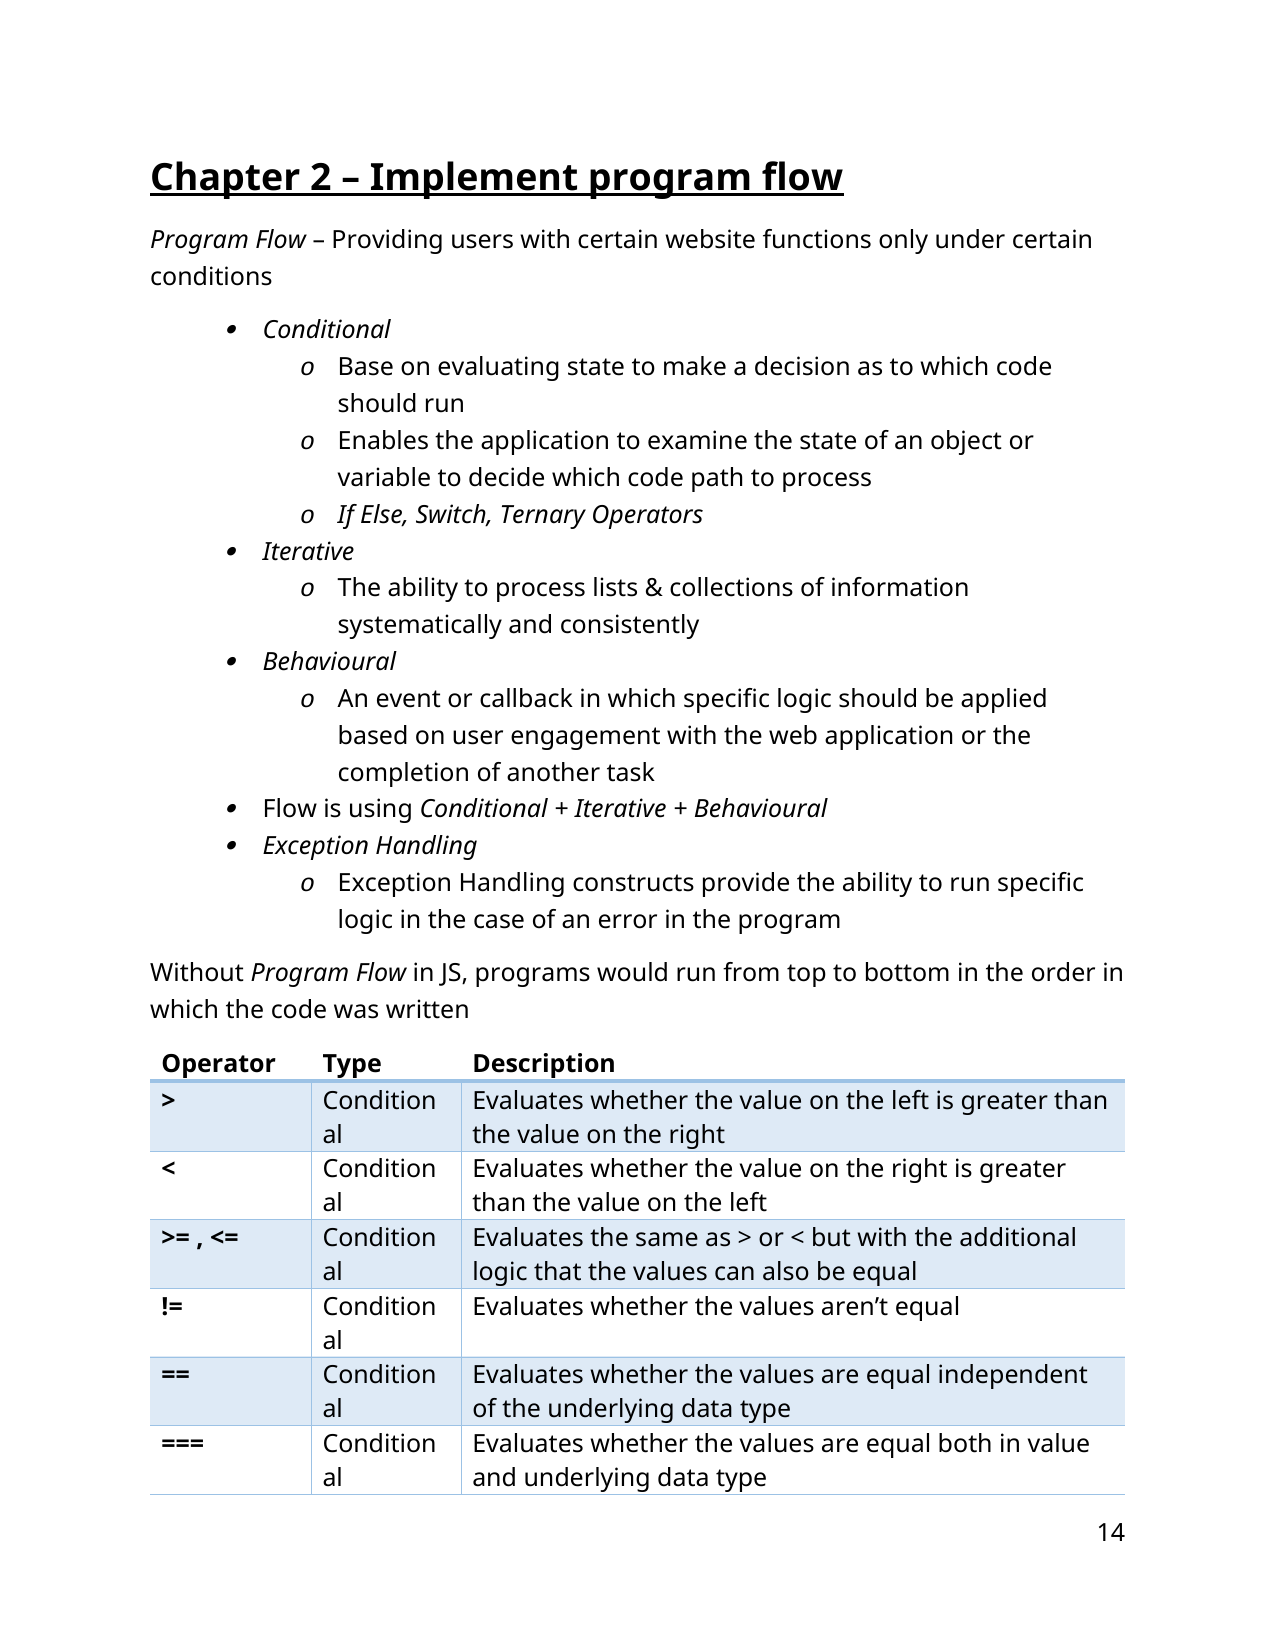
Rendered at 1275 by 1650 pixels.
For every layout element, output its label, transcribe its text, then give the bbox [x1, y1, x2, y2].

table_cell == [150, 1358, 311, 1425]
text Without Program Flow in JS, programs would run from top to bottom in the order in which the code was written [150, 955, 1125, 1026]
text Program Flow – Providing users with certain website functions only under certain conditions [150, 222, 1125, 293]
table_header Type [311, 1045, 461, 1079]
table_cell Evaluates whether the values are equal both in value and underlying data type [462, 1426, 1125, 1494]
list Conditional [225, 312, 1125, 346]
list Iterative [225, 533, 1125, 567]
list An event or callback in which specific logic should be applied based on user engagement with the web application or the completion of another task [300, 681, 1125, 788]
table_cell Conditional [312, 1152, 461, 1219]
table_cell < [150, 1152, 311, 1219]
table_cell === [150, 1426, 311, 1494]
table_cell Conditional [312, 1220, 461, 1288]
table_cell Evaluates whether the values are equal independent of the underlying data type [462, 1358, 1125, 1425]
table_header Description [461, 1045, 1125, 1079]
table_cell Evaluates whether the values aren’t equal [462, 1289, 1125, 1356]
table_cell != [150, 1289, 311, 1356]
list Enables the application to examine the state of an object or variable to decide which code path to process [300, 422, 1125, 493]
table_cell Conditional [312, 1289, 461, 1356]
table_header Operator [150, 1045, 311, 1079]
list The ability to process lists & collections of information systematically and consistently [300, 570, 1125, 641]
table_cell Evaluates the same as > or < but with the additional logic that the values can also be equal [462, 1220, 1125, 1288]
list Base on evaluating state to make a decision as to which code should run [300, 349, 1125, 420]
table_cell Evaluates whether the value on the right is greater than the value on the left [462, 1152, 1125, 1219]
table_cell Evaluates whether the value on the left is greater than the value on the right [462, 1083, 1125, 1151]
list Flow is using Conditional + Iterative + Behavioural [225, 791, 1125, 825]
list Behavioural [225, 644, 1125, 678]
table_cell >= , <= [150, 1220, 311, 1288]
list Exception Handling constructs provide the ability to run specific logic in the case of an error in the program [300, 864, 1125, 936]
table_cell Conditional [312, 1358, 461, 1425]
list If Else, Switch, Ternary Operators [300, 496, 1125, 531]
table_cell Conditional [312, 1426, 461, 1494]
table_cell Conditional [312, 1083, 461, 1151]
table_cell > [150, 1083, 311, 1151]
list Exception Handling [225, 828, 1125, 862]
text Chapter 2 – Implement program flow [150, 150, 1125, 201]
